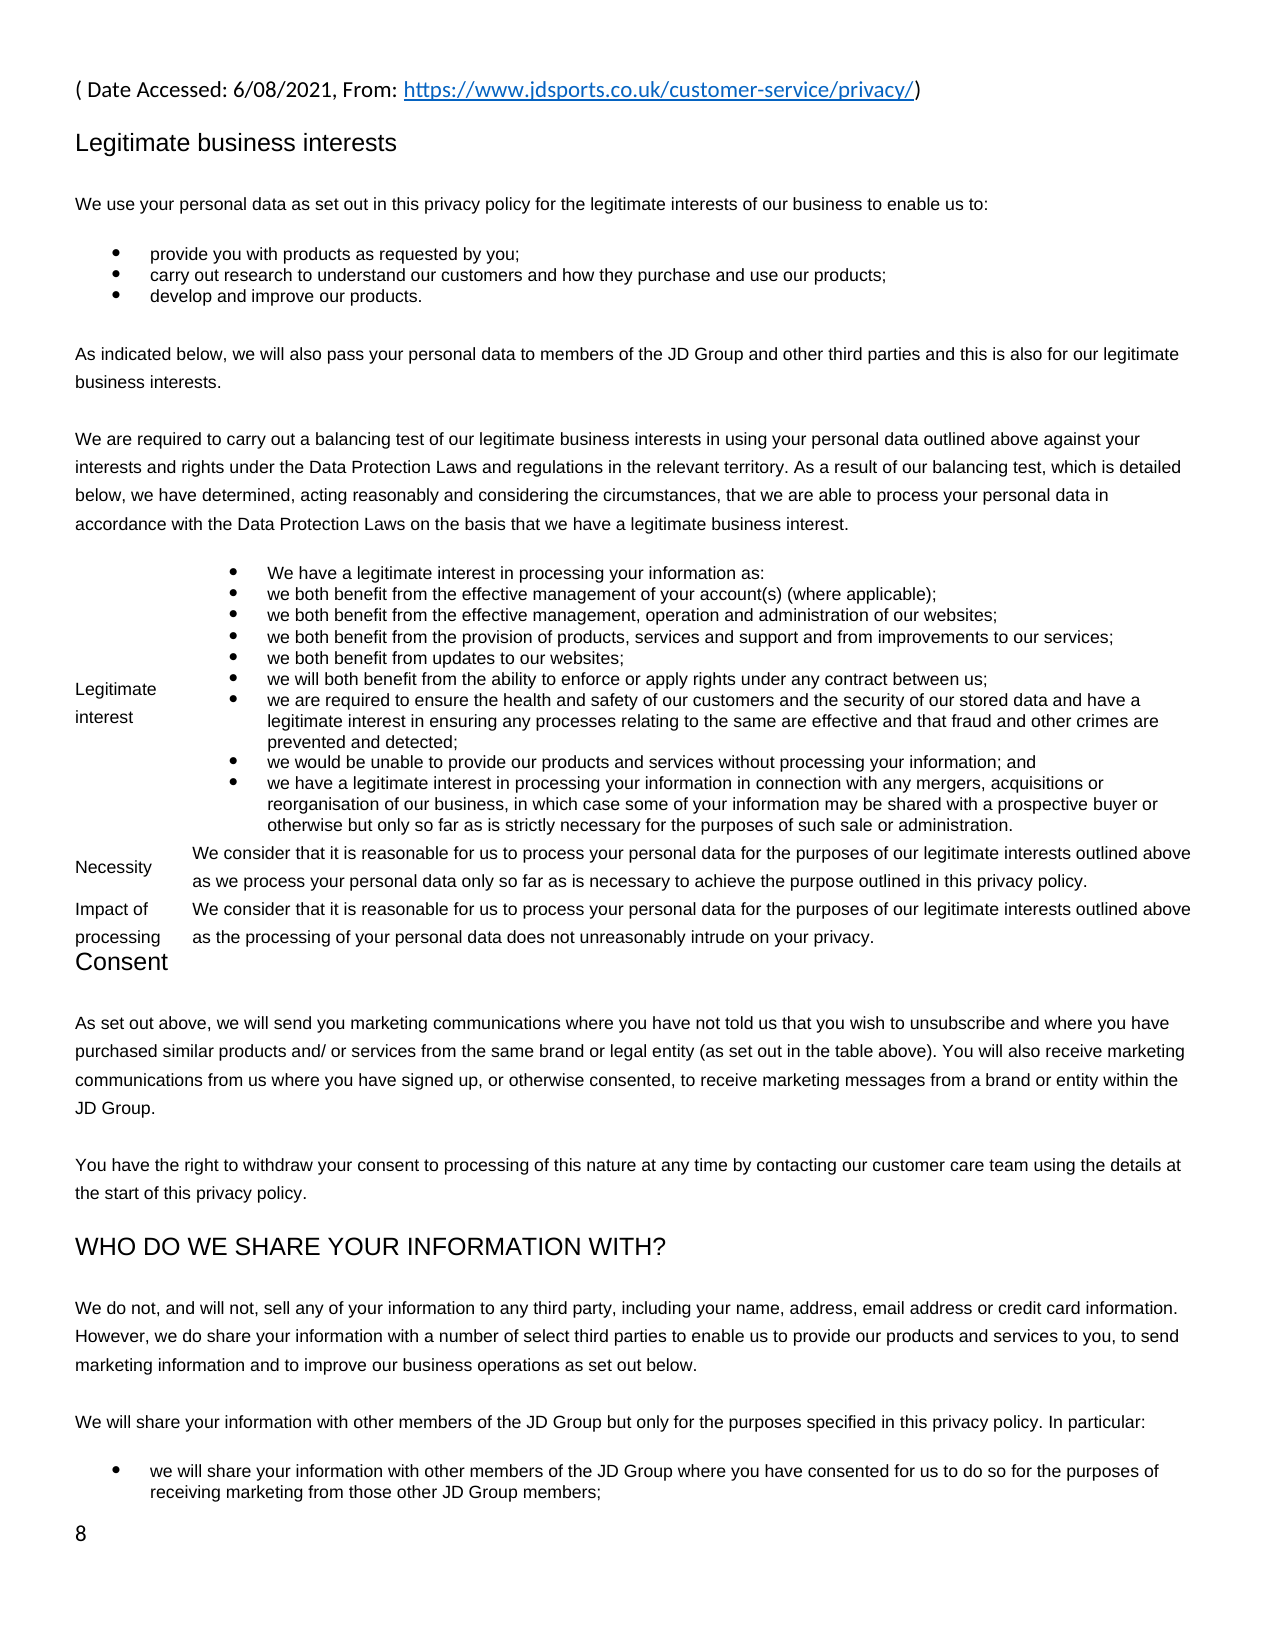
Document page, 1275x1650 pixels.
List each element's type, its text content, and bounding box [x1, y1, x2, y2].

table_cell Necessity [75, 835, 192, 891]
subtitle Consent [75, 947, 1200, 976]
subtitle Legitimate business interests [75, 128, 1200, 157]
subtitle WHO DO WE SHARE YOUR INFORMATION WITH? [75, 1232, 1200, 1261]
list carry out research to understand our customers and how they purchase and use our products; [112, 264, 1200, 286]
list provide you with products as requested by you; [112, 243, 1200, 264]
table_cell Impact of processing [75, 891, 192, 947]
text You have the right to withdraw your consent to processing of this nature at any time by contacting our customer care team using the details at the start of this privacy policy. [75, 1147, 1200, 1203]
table_header We have a legitimate interest in processing your information as: we both benefit from the effective management of your account(s) (where applicable); we both benefit from the effective management, operation and administration of our websites; we both benefit from the provision of products, services and support and from improvements to our services; we both benefit from updates to our websites; we will both benefit from the ability to enforce or apply rights under any contract between us; we are required to ensure the health and safety of our customers and the security of our stored data and have a legitimate interest in ensuring any processes relating to the same are effective and that fraud and other crimes are prevented and detected; we would be unable to provide our products and services without processing your information; and we have a legitimate interest in processing your information in connection with any mergers, acquisitions or reorganisation of our business, in which case some of your information may be shared with a prospective buyer or otherwise but only so far as is strictly necessary for the purposes of such sale or administration. [192, 563, 1200, 835]
list develop and improve our products. [112, 286, 1200, 307]
text As set out above, we will send you marketing communications where you have not told us that you wish to unsubscribe and where you have purchased similar products and/ or services from the same brand or legal entity (as set out in the table above). You will also receive marketing communications from us where you have signed up, or otherwise consented, to receive marketing messages from a brand or entity within the JD Group. [75, 1005, 1200, 1118]
text We are required to carry out a balancing test of our legitimate business interests in using your personal data outlined above against your interests and rights under the Data Protection Laws and regulations in the relevant territory. As a result of our balancing test, which is detailed below, we have determined, acting reasonably and considering the circumstances, that we are able to process your personal data in accordance with the Data Protection Laws on the basis that we have a legitimate business interest. [75, 421, 1200, 534]
text We will share your information with other members of the JD Group but only for the purposes specified in this privacy policy. In particular: [75, 1404, 1200, 1432]
table_cell We consider that it is reasonable for us to process your personal data for the purposes of our legitimate interests outlined above as we process your personal data only so far as is necessary to achieve the purpose outlined in this privacy policy. [192, 835, 1200, 891]
table_cell We consider that it is reasonable for us to process your personal data for the purposes of our legitimate interests outlined above as the processing of your personal data does not unreasonably intrude on your privacy. [192, 891, 1200, 947]
list we will share your information with other members of the JD Group where you have consented for us to do so for the purposes of receiving marketing from those other JD Group members; [112, 1461, 1200, 1503]
table_header Legitimate interest [75, 563, 192, 835]
text We do not, and will not, sell any of your information to any third party, including your name, address, email address or credit card information. However, we do share your information with a number of select third parties to enable us to provide our products and services to you, to send marketing information and to improve our business operations as set out below. [75, 1290, 1200, 1375]
text We use your personal data as set out in this privacy policy for the legitimate interests of our business to enable us to: [75, 186, 1200, 214]
text As indicated below, we will also pass your personal data to members of the JD Group and other third parties and this is also for our legitimate business interests. [75, 336, 1200, 392]
